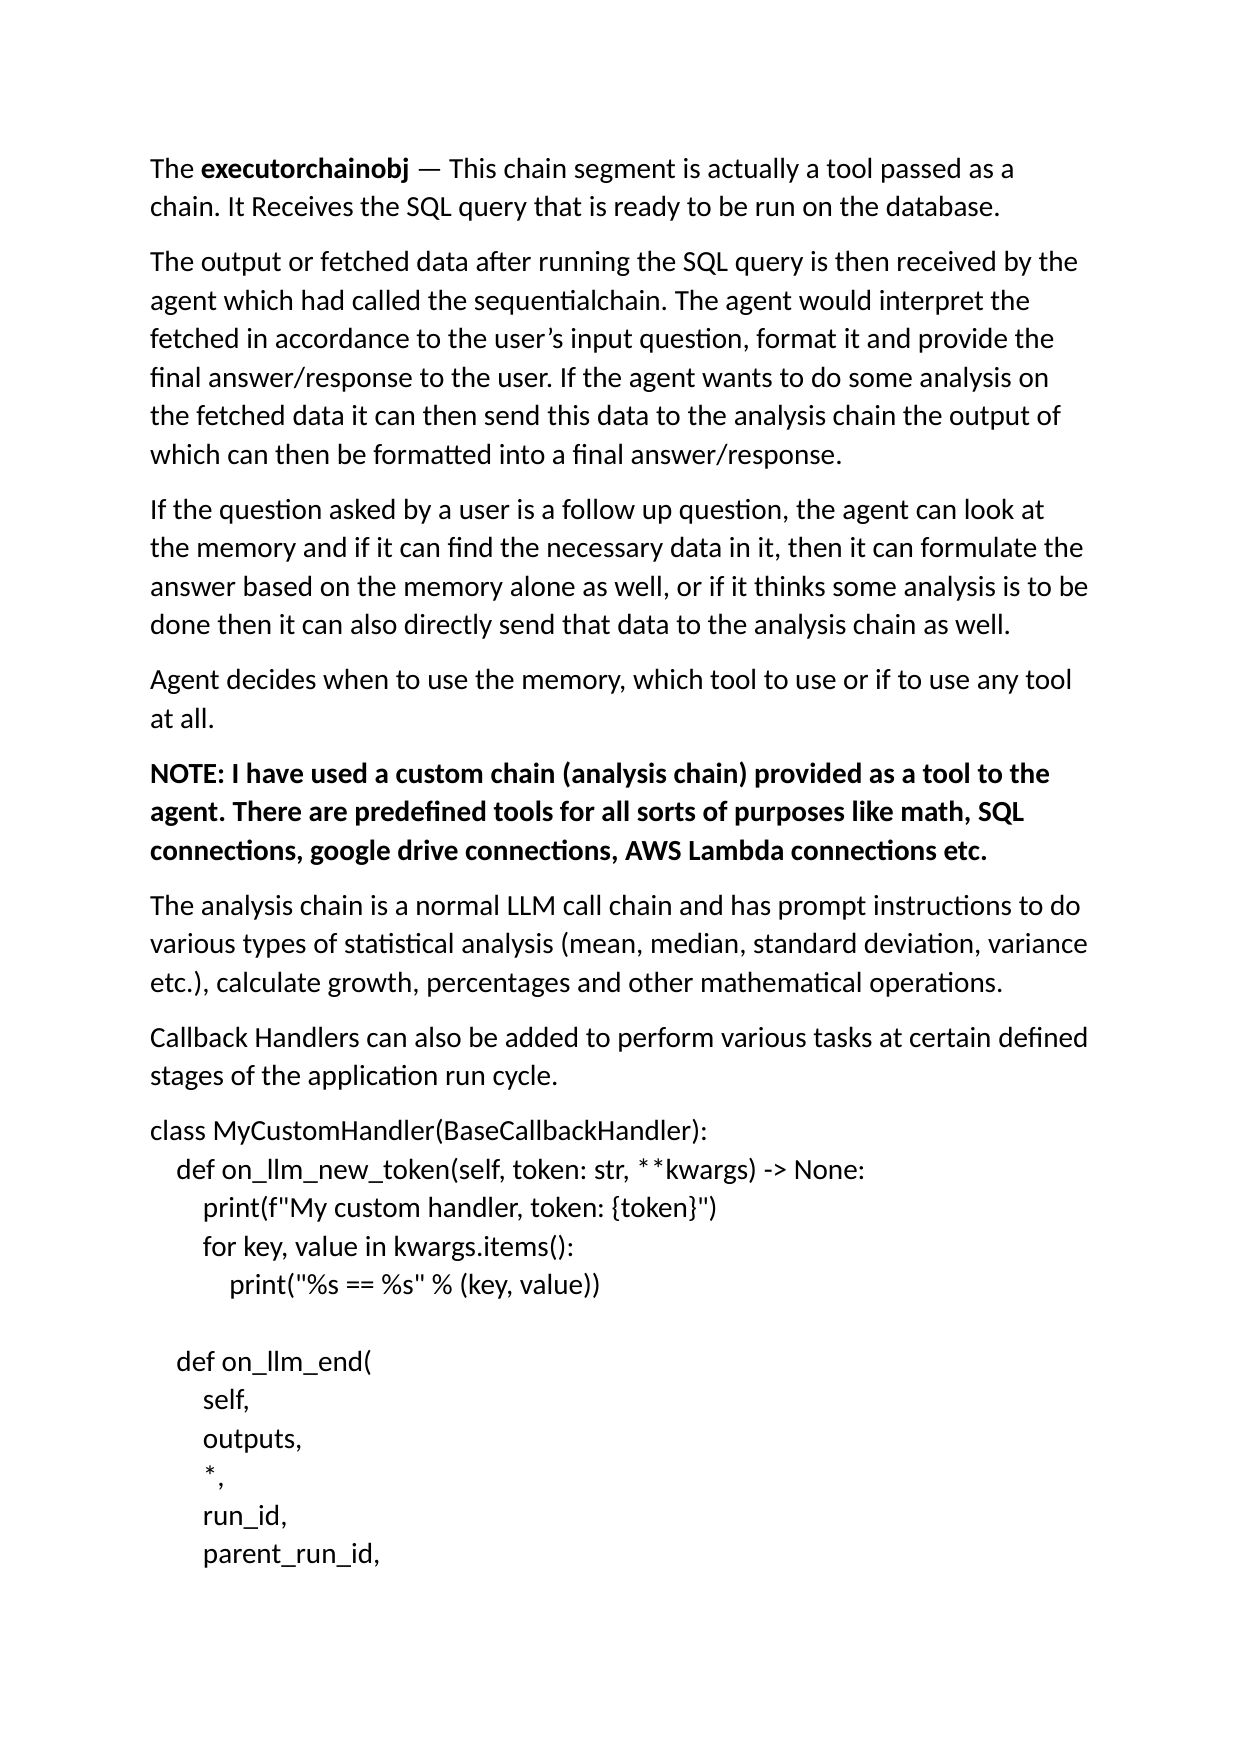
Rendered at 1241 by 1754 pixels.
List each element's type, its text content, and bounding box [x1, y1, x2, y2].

text Agent decides when to use the memory, which tool to use or if to use any tool at all. [150, 661, 1090, 735]
text NOTE: I have used a custom chain (analysis chain) provided as a tool to the agent. There are predefined tools for all sorts of purposes like math, SQL connections, google drive connections, AWS Lambda connections etc. [150, 755, 1090, 867]
text The analysis chain is a normal LLM call chain and has prompt instructions to do various types of statistical analysis (mean, median, standard deviation, variance etc.), calculate growth, percentages and other mathematical operations. [150, 887, 1090, 999]
text The output or fetched data after running the SQL query is then received by the agent which had called the sequentialchain. The agent would interpret the fetched in accordance to the user’s input question, format it and provide the final answer/response to the user. If the agent wants to do some analysis on the fetched data it can then send this data to the analysis chain the output of which can then be formatted into a final answer/response. [150, 243, 1090, 471]
text Callback Handlers can also be added to perform various tasks at certain defined stages of the application run cycle. [150, 1019, 1090, 1093]
text The executorchainobj — This chain segment is actually a tool passed as a chain. It Receives the SQL query that is ready to be run on the database. [150, 150, 1090, 224]
text If the question asked by a user is a follow up question, the agent can look at the memory and if it can find the necessary data in it, then it can formulate the answer based on the memory alone as well, or if it thinks some analysis is to be done then it can also directly send that data to the analysis chain as well. [150, 491, 1090, 642]
